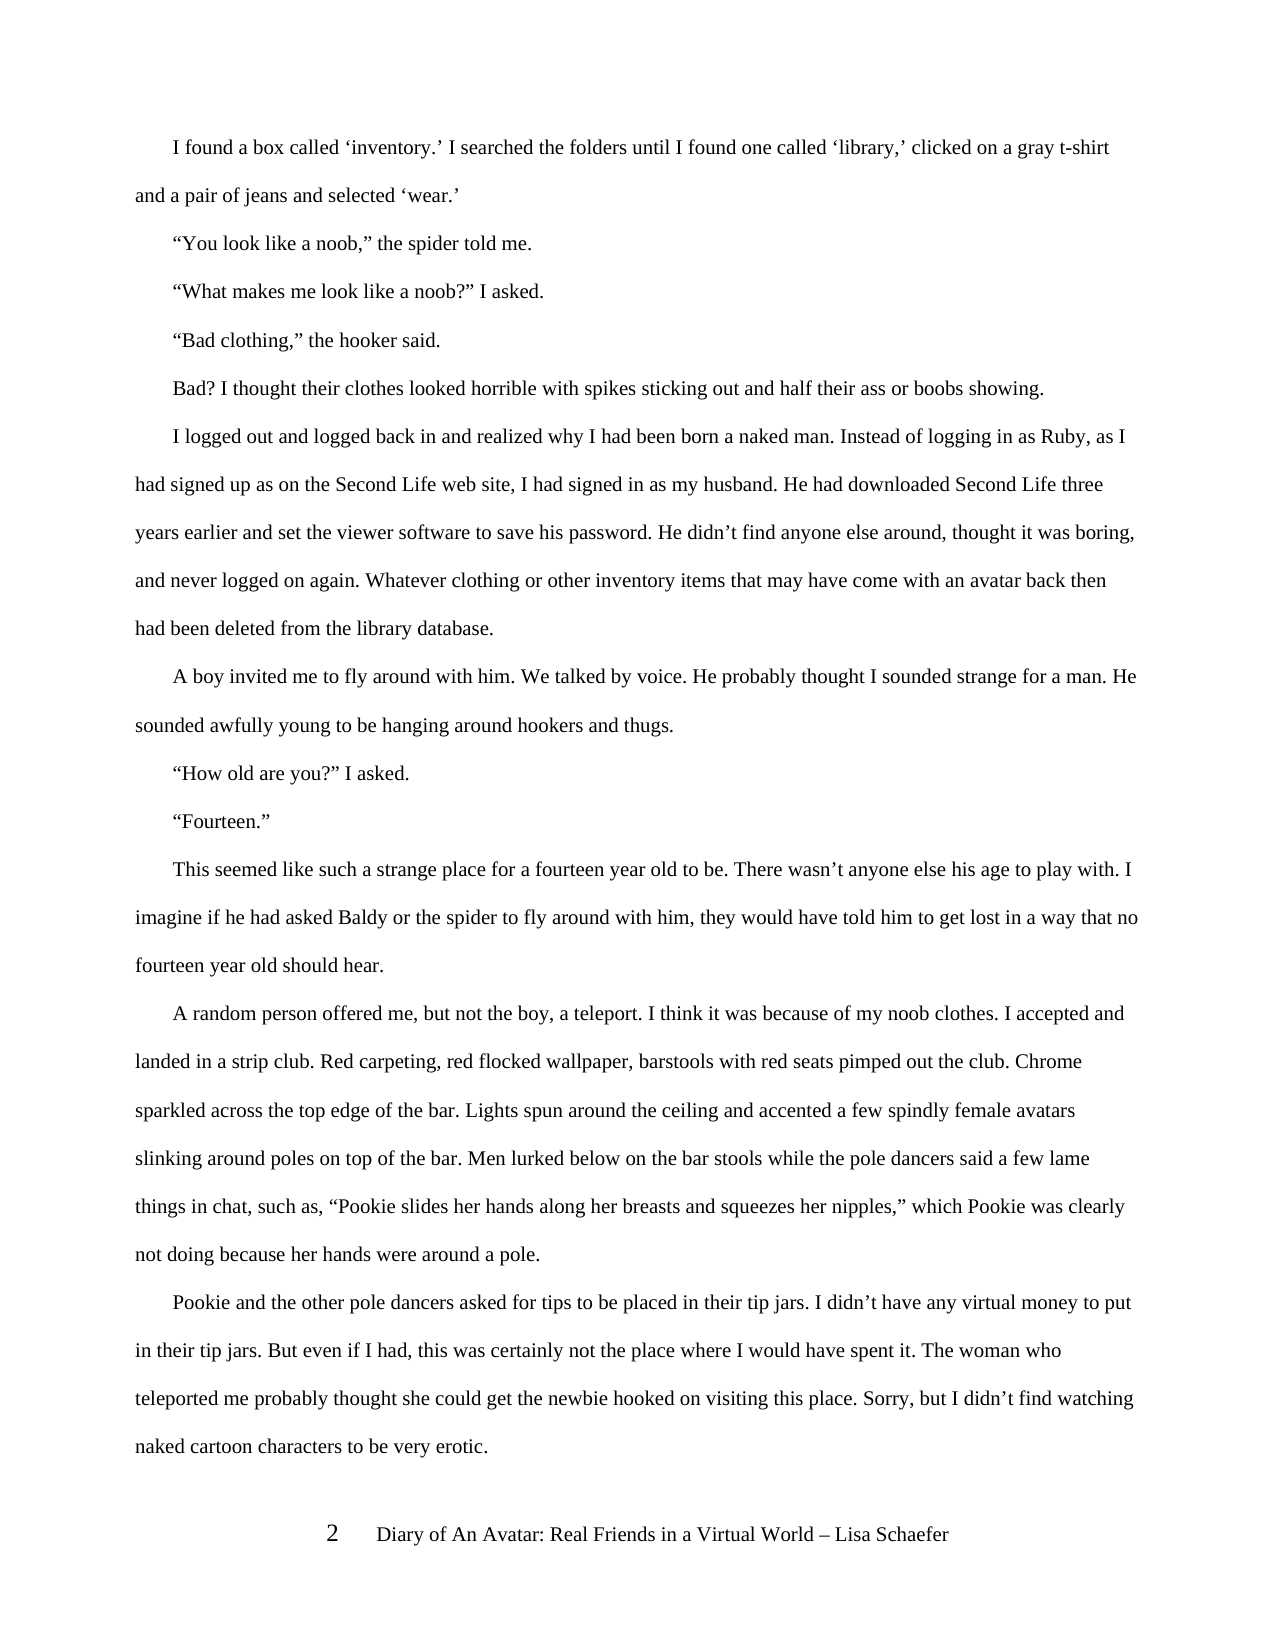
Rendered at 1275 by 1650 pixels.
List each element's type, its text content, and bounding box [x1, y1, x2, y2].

text I logged out and logged back in and realized why I had been born a naked man. Instead of logging in as Ruby, as I had signed up as on the Second Life web site, I had signed in as my husband. He had downloaded Second Life three years earlier and set the viewer software to save his password. He didn’t find anyone else around, thought it was boring, and never logged on again. Whatever clothing or other inventory items that may have come with an avatar back then had been deleted from the library database. [135, 424, 1140, 640]
text “Bad clothing,” the hooker said. [135, 327, 1140, 352]
text This seemed like such a strange place for a fourteen year old to be. There wasn’t anyone else his age to play with. I imagine if he had asked Baldy or the spider to fly around with him, they would have told him to get lost in a way that no fourteen year old should hear. [135, 857, 1140, 977]
text I found a box called ‘inventory.’ I searched the folders until I found one called ‘library,’ clicked on a gray t-shirt and a pair of jeans and selected ‘wear.’ [135, 135, 1140, 207]
text “How old are you?” I asked. [135, 761, 1140, 785]
text “What makes me look like a noob?” I asked. [135, 279, 1140, 303]
text “You look like a noob,” the spider told me. [135, 231, 1140, 255]
text “Fourteen.” [135, 809, 1140, 833]
text Pookie and the other pole dancers asked for tips to be placed in their tip jars. I didn’t have any virtual money to put in their tip jars. But even if I had, this was certainly not the place where I would have spent it. The woman who teleported me probably thought she could get the newbie hooked on visiting this place. Sorry, but I didn’t find watching naked cartoon characters to be very erotic. [135, 1290, 1140, 1458]
text A boy invited me to fly around with him. We talked by voice. He probably thought I sounded strange for a man. He sounded awfully young to be hanging around hookers and thugs. [135, 664, 1140, 737]
text Bad? I thought their clothes looked horrible with spikes sticking out and half their ass or boobs showing. [135, 376, 1140, 400]
text A random person offered me, but not the boy, a teleport. I think it was because of my noob clothes. I accepted and landed in a strip club. Red carpeting, red flocked wallpaper, barstools with red seats pimped out the club. Chrome sparkled across the top edge of the bar. Lights spun around the ceiling and accented a few spindly female avatars slinking around poles on top of the bar. Men lurked below on the bar stools while the pole dancers said a few lame things in chat, such as, “Pookie slides her hands along her breasts and squeezes her nipples,” which Pookie was clearly not doing because her hands were around a pole. [135, 1001, 1140, 1266]
